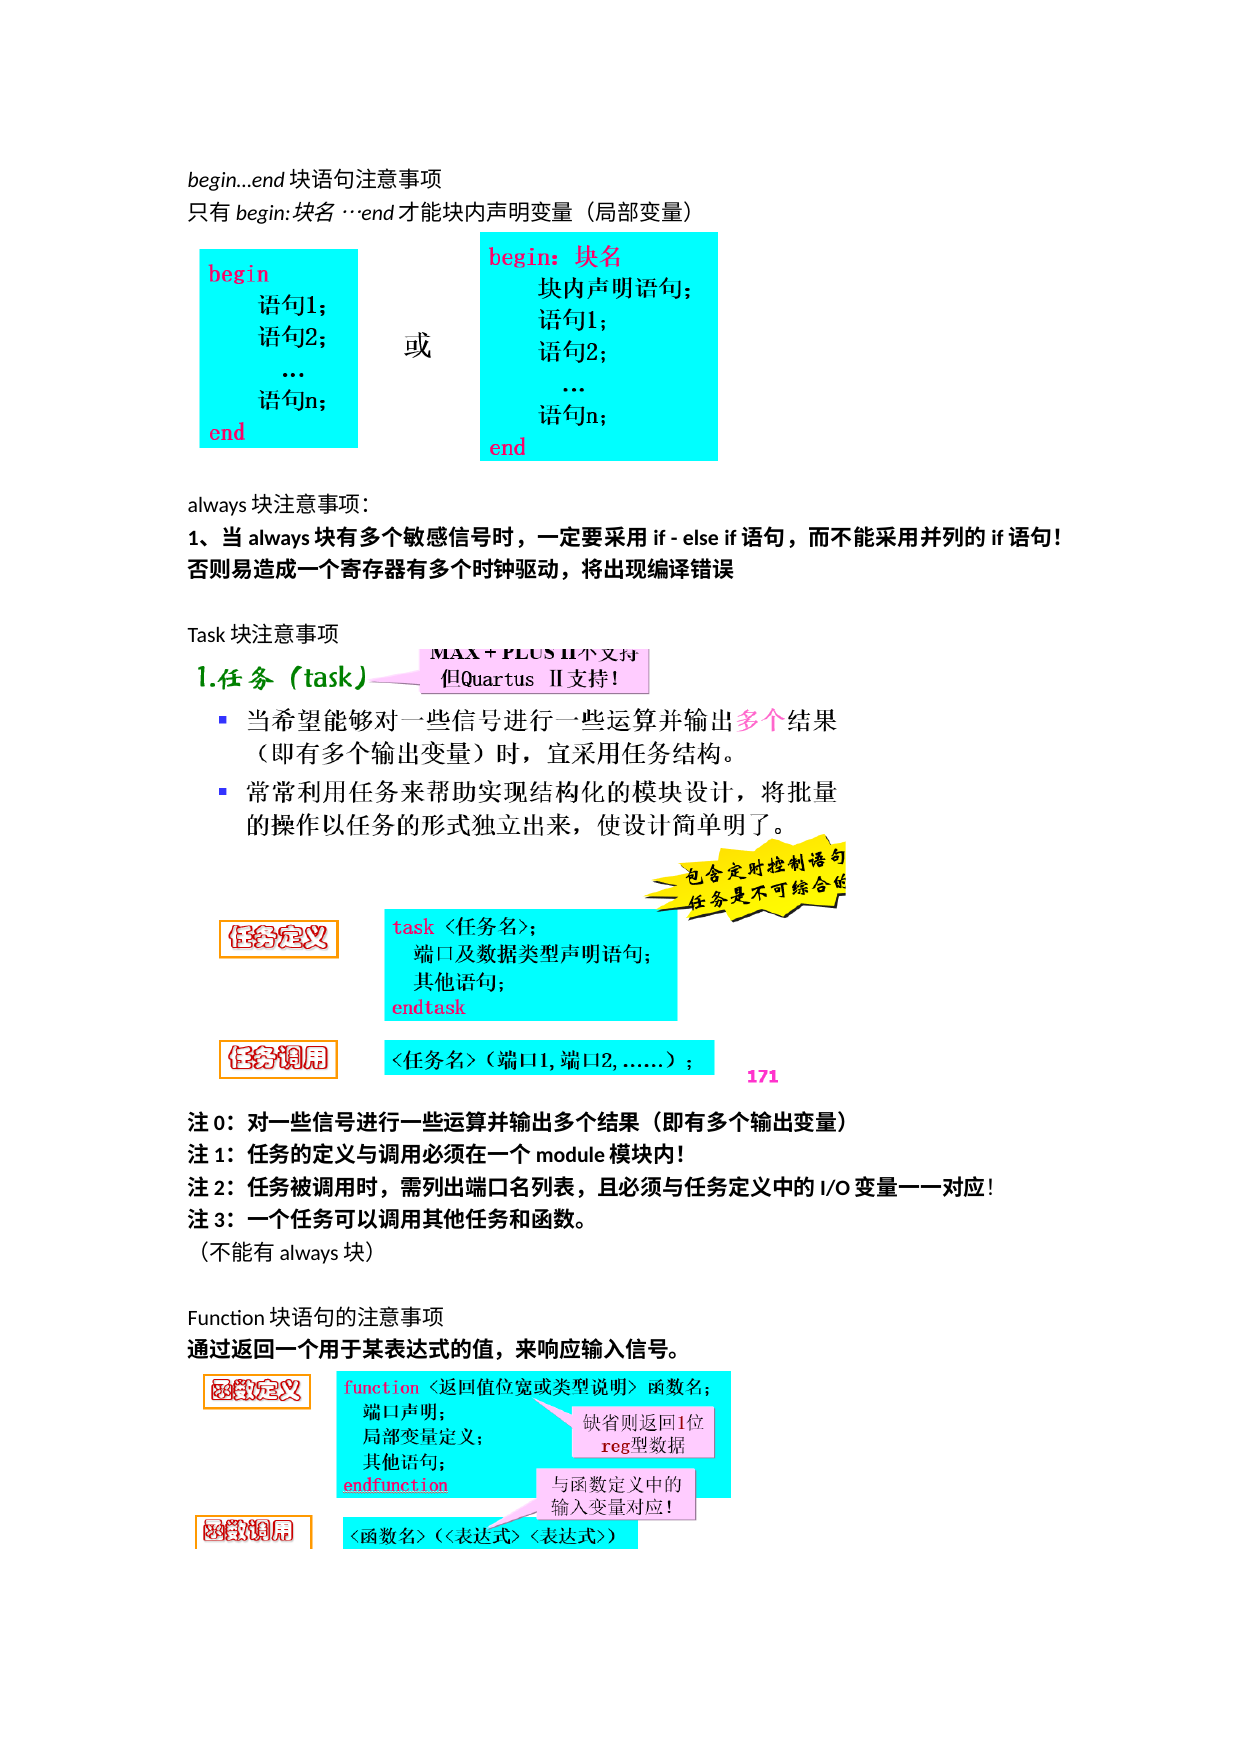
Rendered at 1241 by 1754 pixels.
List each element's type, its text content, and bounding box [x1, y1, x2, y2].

text 1、当always块有多个敏感信号时，一定要采用if - else if语句，而不能采用并列的if语句！否则易造成一个寄存器有多个时钟驱动，将出现编译错误 [187, 519, 1053, 584]
text 注2：任务被调用时，需列出端口名列表，且必须与任务定义中的I/O变量一一对应！ [187, 1169, 1053, 1202]
text 注3：一个任务可以调用其他任务和函数。 [187, 1202, 1053, 1234]
text 通过返回一个用于某表达式的值，来响应输入信号。 [187, 1332, 1053, 1364]
text （不能有always块） [187, 1234, 1053, 1267]
picture [187, 227, 719, 461]
text 注1：任务的定义与调用必须在一个module模块内！ [187, 1137, 1053, 1169]
picture [187, 649, 846, 1083]
text begin…end块语句注意事项 [187, 162, 1053, 194]
text 注0：对一些信号进行一些运算并输出多个结果（即有多个输出变量） [187, 1104, 1053, 1137]
text Task块注意事项 [187, 617, 1053, 649]
text always块注意事项： [187, 487, 1053, 519]
text Function块语句的注意事项 [187, 1299, 1053, 1332]
text 只有begin:块名 …end才能块内声明变量（局部变量） [187, 194, 1053, 227]
picture [187, 1364, 732, 1549]
